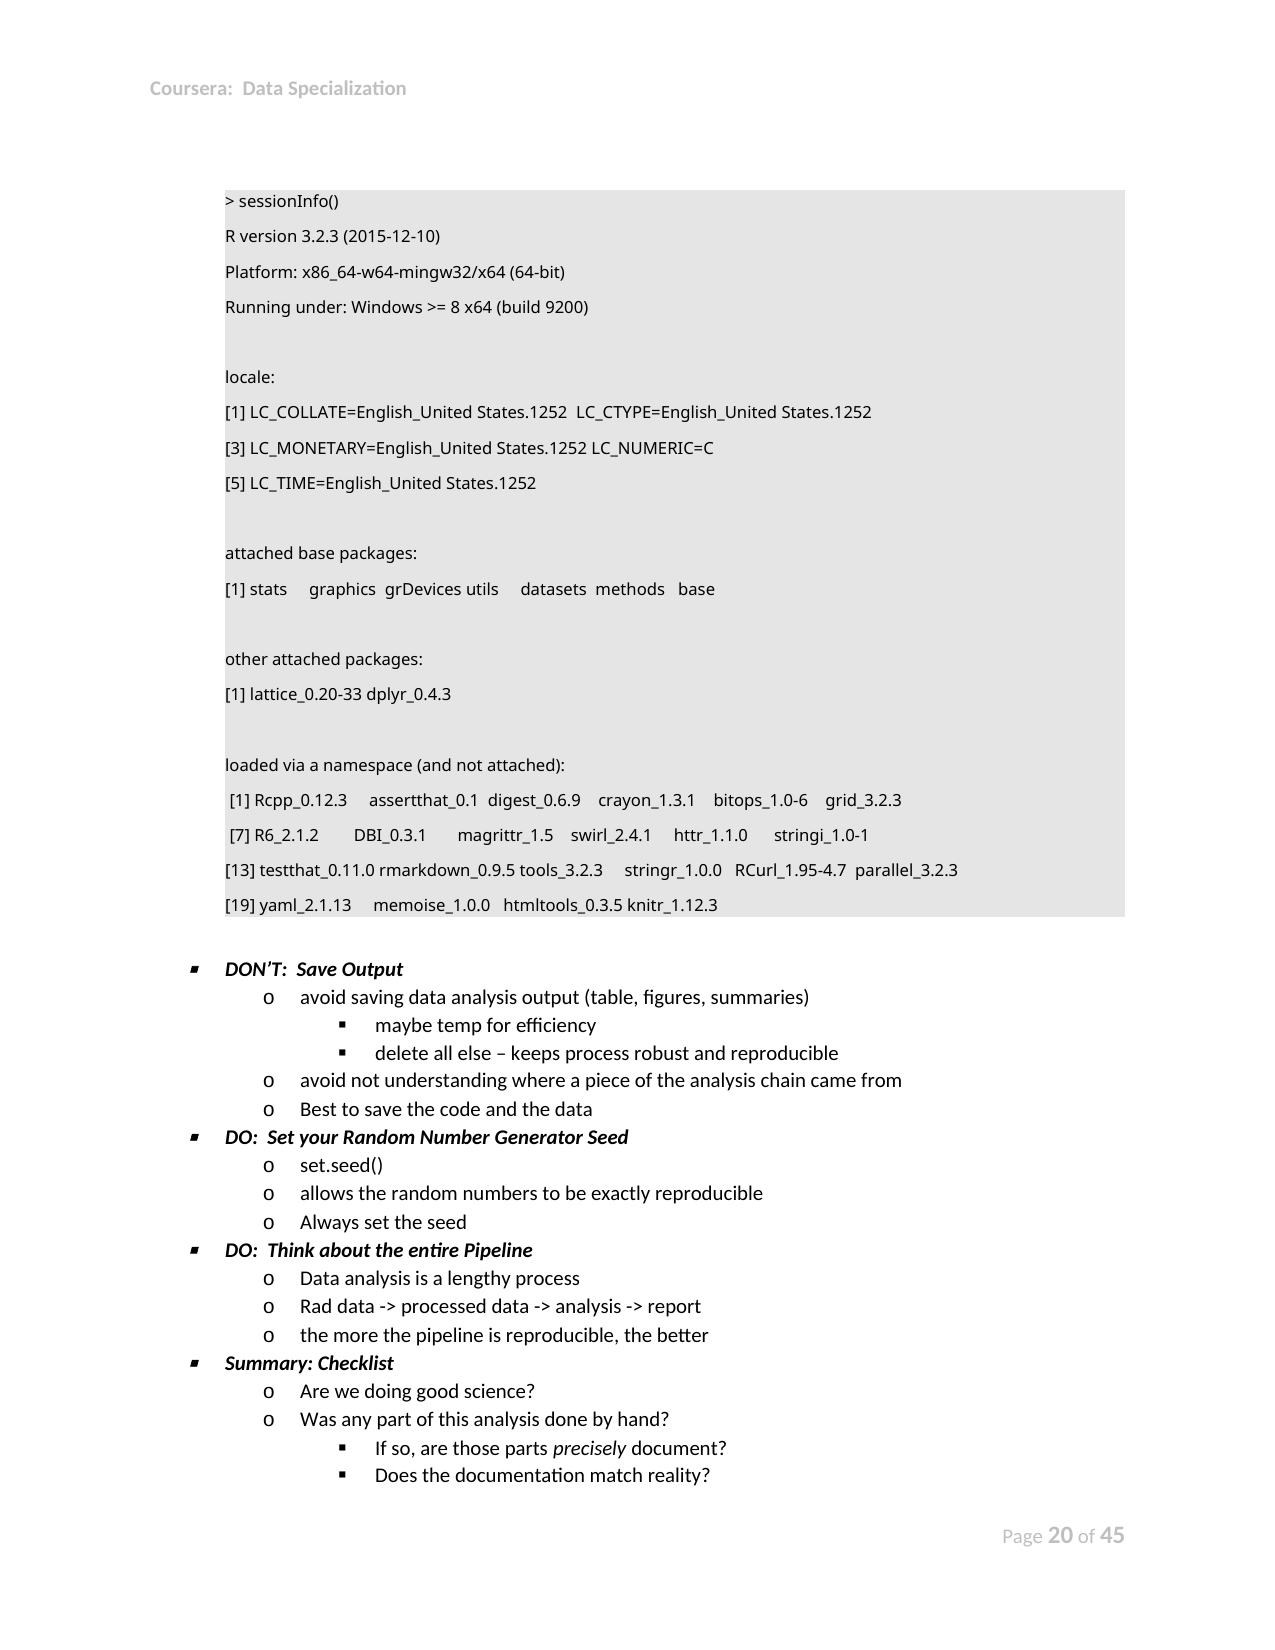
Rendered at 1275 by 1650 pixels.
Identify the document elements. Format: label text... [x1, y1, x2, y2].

text Running under: Windows >= 8 x64 (build 9200) [225, 296, 1125, 318]
text [1] lattice_0.20-33 dplyr_0.4.3 [225, 683, 1125, 706]
text [5] LC_TIME=English_United States.1252 [225, 472, 1125, 494]
list If so, are those parts precisely document? [337, 1435, 1125, 1460]
list avoid not understanding where a piece of the analysis chain came from [262, 1067, 1125, 1094]
list maybe temp for efficiency [337, 1013, 1125, 1038]
list Summary: Checklist [187, 1351, 1125, 1376]
list DO: Set your Random Number Generator Seed [187, 1124, 1125, 1150]
list Best to save the code and the data [262, 1096, 1125, 1122]
text other attached packages: [225, 648, 1125, 670]
list set.seed() [262, 1152, 1125, 1178]
text attached base packages: [225, 542, 1125, 565]
list avoid saving data analysis output (table, figures, summaries) [262, 984, 1125, 1011]
list Are we doing good science? [262, 1378, 1125, 1404]
text > sessionInfo() [225, 190, 1125, 213]
text [7] R6_2.1.2 DBI_0.3.1 magrittr_1.5 swirl_2.4.1 httr_1.1.0 stringi_1.0-1 [225, 824, 1125, 846]
list allows the random numbers to be exactly reproducible [262, 1180, 1125, 1207]
text [1] stats graphics grDevices utils datasets methods base [225, 577, 1125, 600]
list Does the documentation match reality? [337, 1462, 1125, 1488]
text [19] yaml_2.1.13 memoise_1.0.0 htmltools_0.3.5 knitr_1.12.3 [225, 894, 1125, 917]
list Data analysis is a lengthy process [262, 1265, 1125, 1291]
list Was any part of this analysis done by hand? [262, 1406, 1125, 1433]
text loaded via a namespace (and not attached): [225, 753, 1125, 776]
text Platform: x86_64-w64-mingw32/x64 (64-bit) [225, 260, 1125, 283]
list Always set the seed [262, 1209, 1125, 1235]
list DON’T: Save Output [187, 957, 1125, 982]
text [1] Rcpp_0.12.3 assertthat_0.1 digest_0.6.9 crayon_1.3.1 bitops_1.0-6 grid_3.2.3 [225, 788, 1125, 811]
text [3] LC_MONETARY=English_United States.1252 LC_NUMERIC=C [225, 436, 1125, 459]
list delete all else – keeps process robust and reproducible [337, 1040, 1125, 1065]
list Rad data -> processed data -> analysis -> report [262, 1293, 1125, 1320]
list the more the pipeline is reproducible, the better [262, 1322, 1125, 1348]
text [13] testthat_0.11.0 rmarkdown_0.9.5 tools_3.2.3 stringr_1.0.0 RCurl_1.95-4.7 parallel_3.2.3 [225, 859, 1125, 882]
text locale: [225, 366, 1125, 389]
list DO: Think about the entire Pipeline [187, 1237, 1125, 1263]
text [1] LC_COLLATE=English_United States.1252 LC_CTYPE=English_United States.1252 [225, 401, 1125, 424]
text R version 3.2.3 (2015-12-10) [225, 225, 1125, 248]
